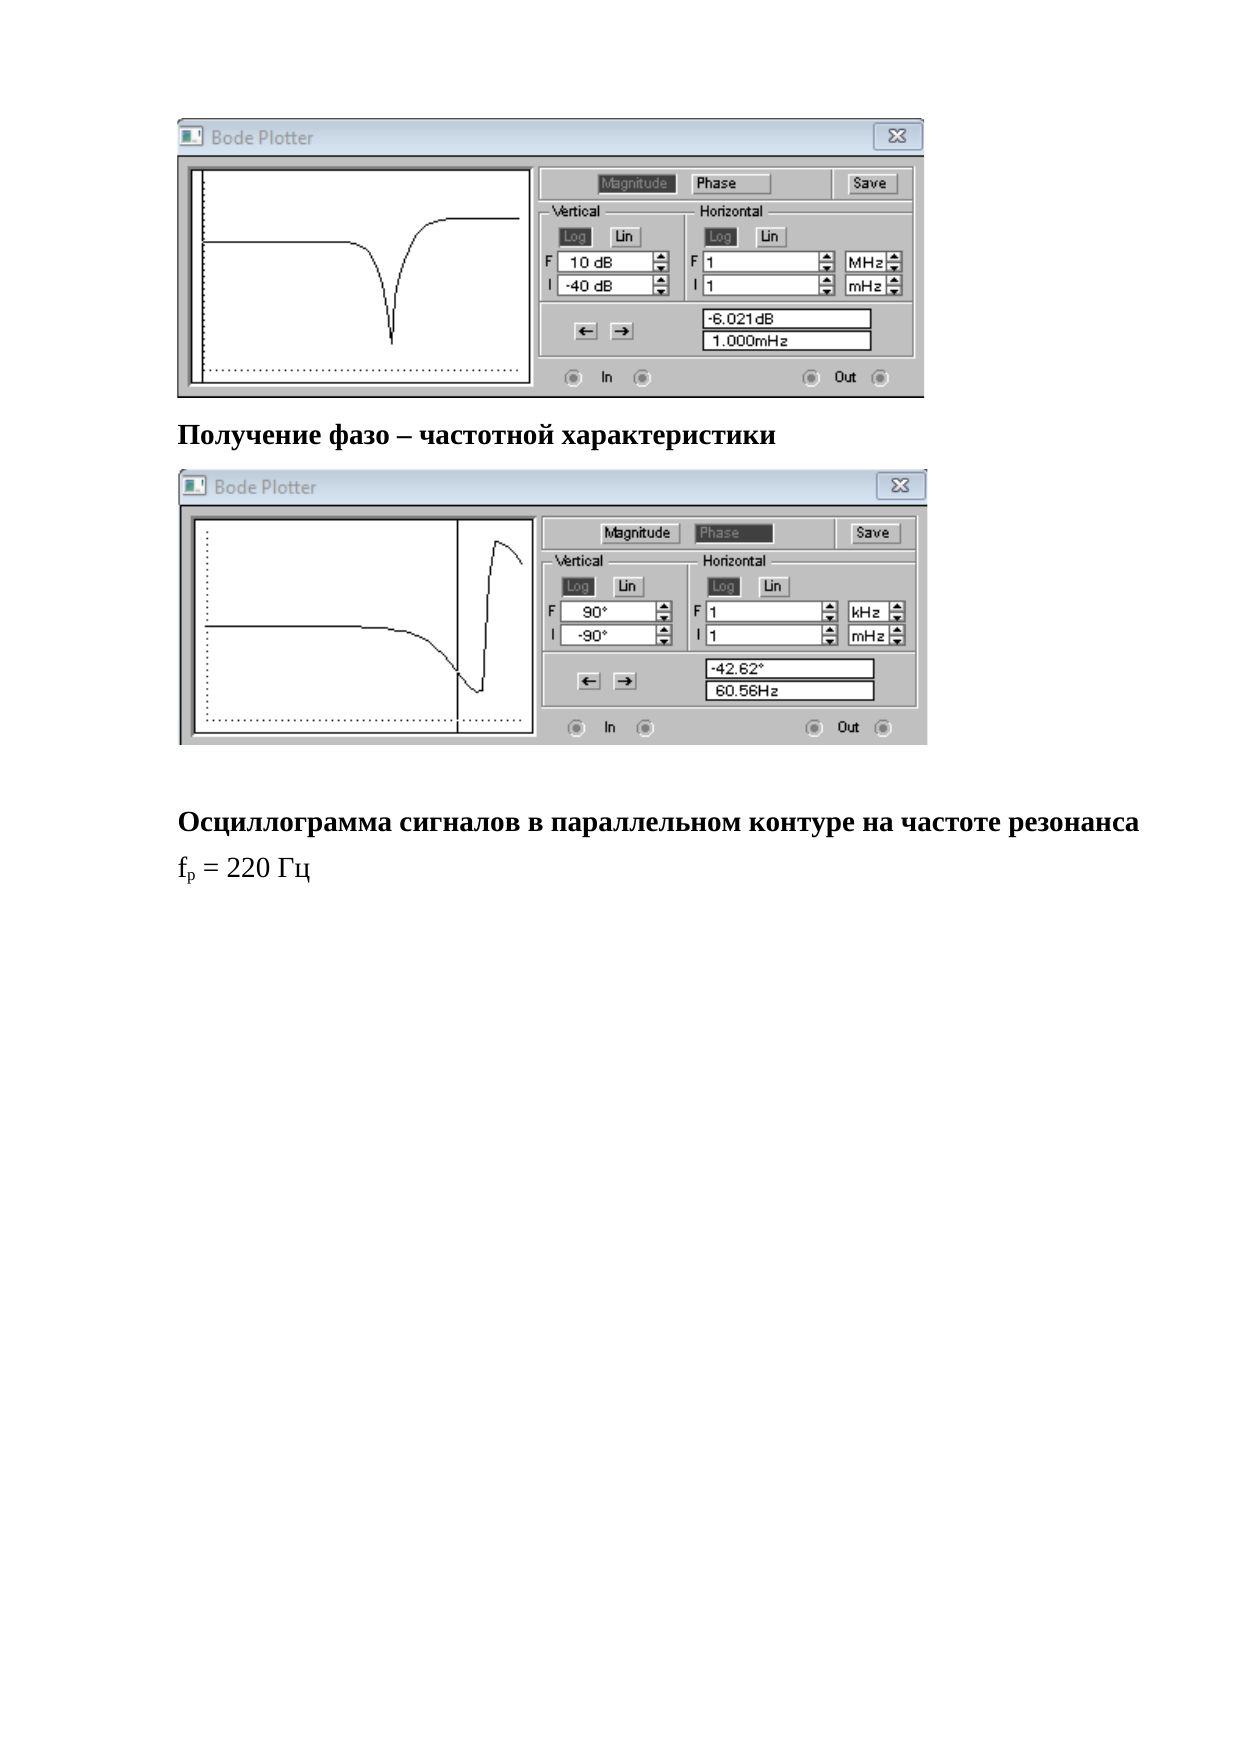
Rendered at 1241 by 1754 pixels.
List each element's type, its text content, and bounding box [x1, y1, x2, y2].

picture [177, 469, 928, 745]
text fp = 220 Гц [177, 850, 1152, 884]
text Осциллограмма сигналов в параллельном контуре на частоте резонанса [177, 804, 1152, 838]
picture [177, 118, 925, 398]
text Получение фазо – частотной характеристики [177, 417, 1152, 450]
